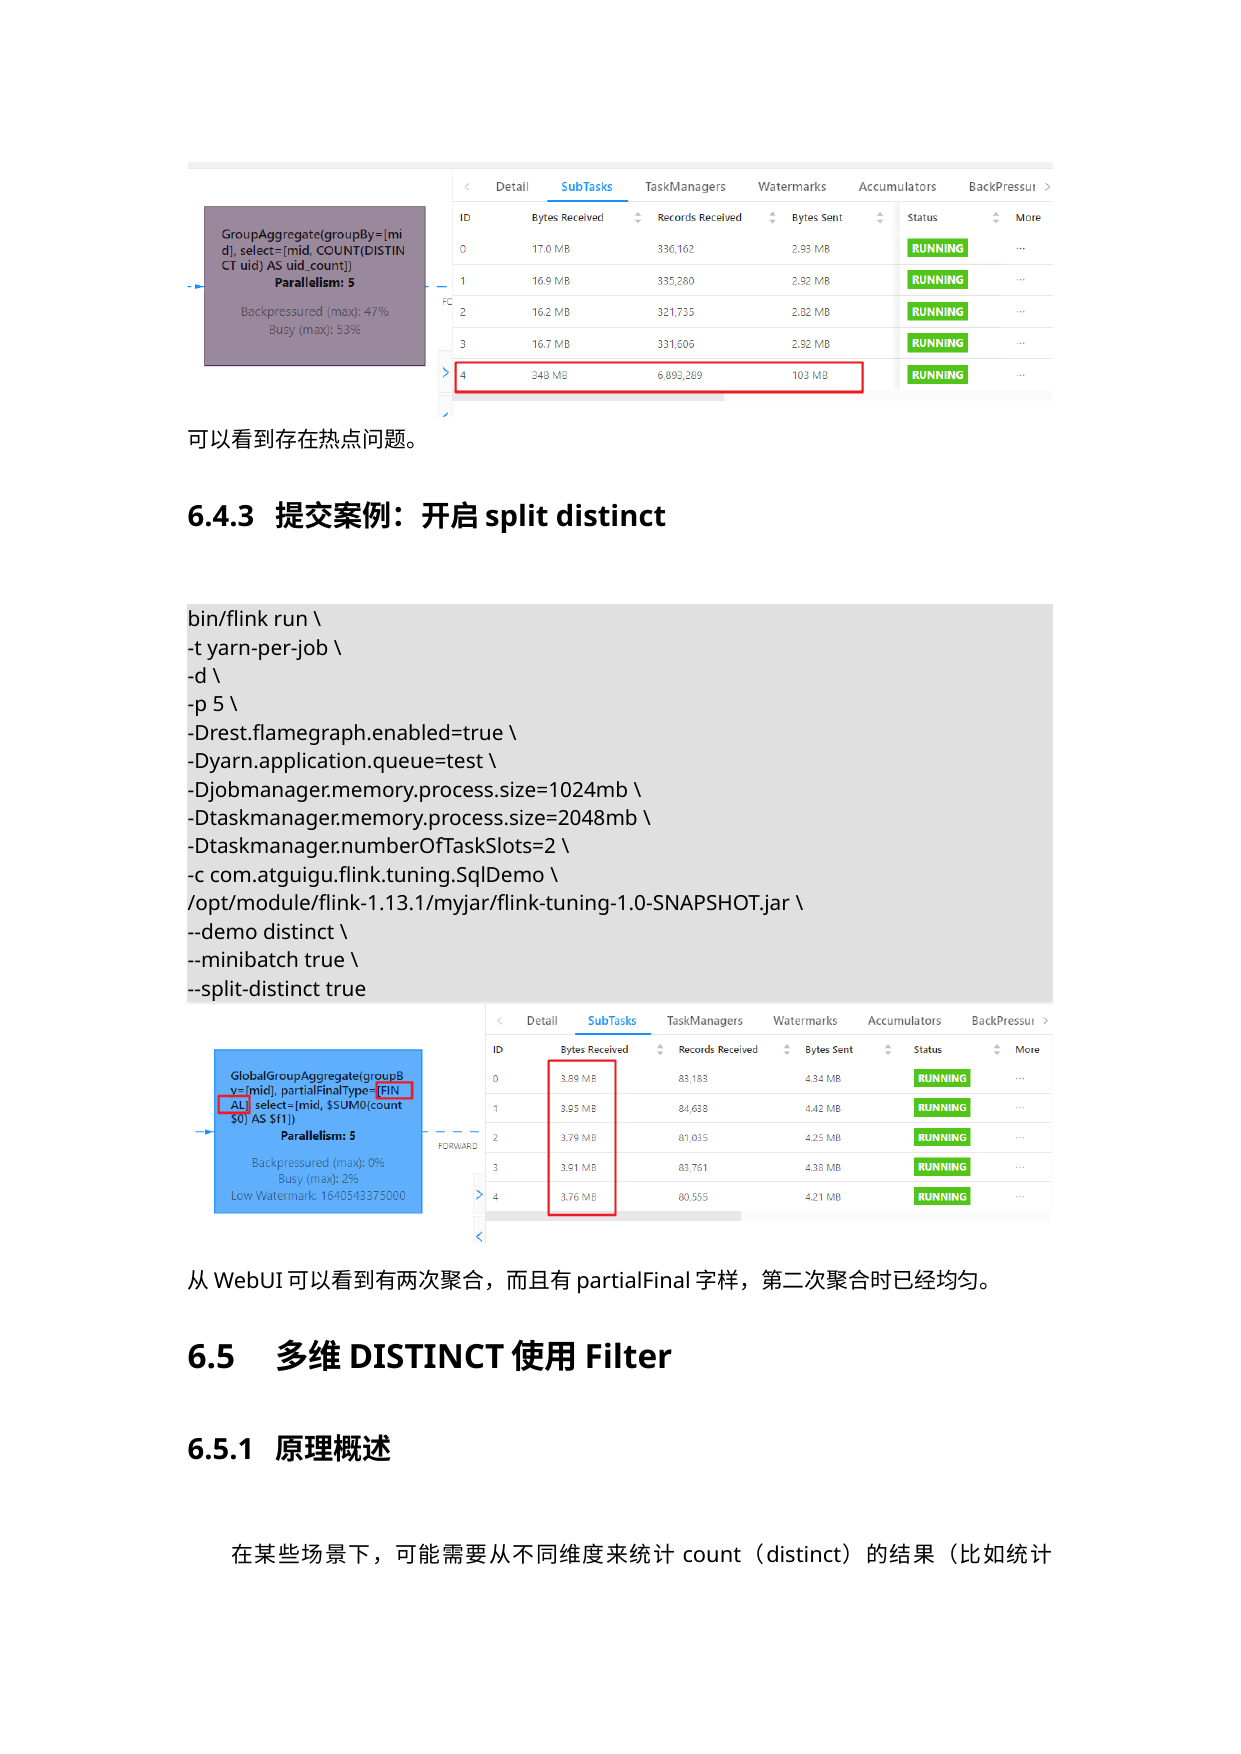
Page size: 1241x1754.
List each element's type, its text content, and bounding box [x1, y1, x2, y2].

subtitle 提交案例：开启split distinct [187, 482, 1053, 547]
text -Dtaskmanager.numberOfTaskSlots=2 \ [187, 832, 1053, 860]
list 从WebUI可以看到有两次聚合，而且有partialFinal字样，第二次聚合时已经均匀。 [187, 1262, 1053, 1295]
text -Dyarn.application.queue=test \ [187, 746, 1053, 775]
text -Dtaskmanager.memory.process.size=2048mb \ [187, 803, 1053, 832]
picture [187, 162, 1053, 417]
text -d \ [187, 661, 1053, 689]
text -p 5 \ [187, 689, 1053, 718]
text -Drest.flamegraph.enabled=true \ [187, 718, 1053, 746]
subtitle 原理概述 [187, 1414, 1053, 1479]
text --minibatch true \ [187, 945, 1053, 974]
text --demo distinct \ [187, 917, 1053, 945]
list 可以看到存在热点问题。 [187, 422, 1053, 454]
text -t yarn-per-job \ [187, 633, 1053, 661]
text -Djobmanager.memory.process.size=1024mb \ [187, 775, 1053, 803]
picture [187, 1002, 1053, 1243]
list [187, 1537, 1053, 1569]
text --split-distinct true [187, 974, 1053, 1002]
text /opt/module/flink-1.13.1/myjar/flink-tuning-1.0-SNAPSHOT.jar \ [187, 888, 1053, 917]
text -c com.atguigu.flink.tuning.SqlDemo \ [187, 860, 1053, 888]
subtitle 多维DISTINCT使用Filter [187, 1322, 1053, 1387]
text bin/flink run \ [187, 604, 1053, 633]
